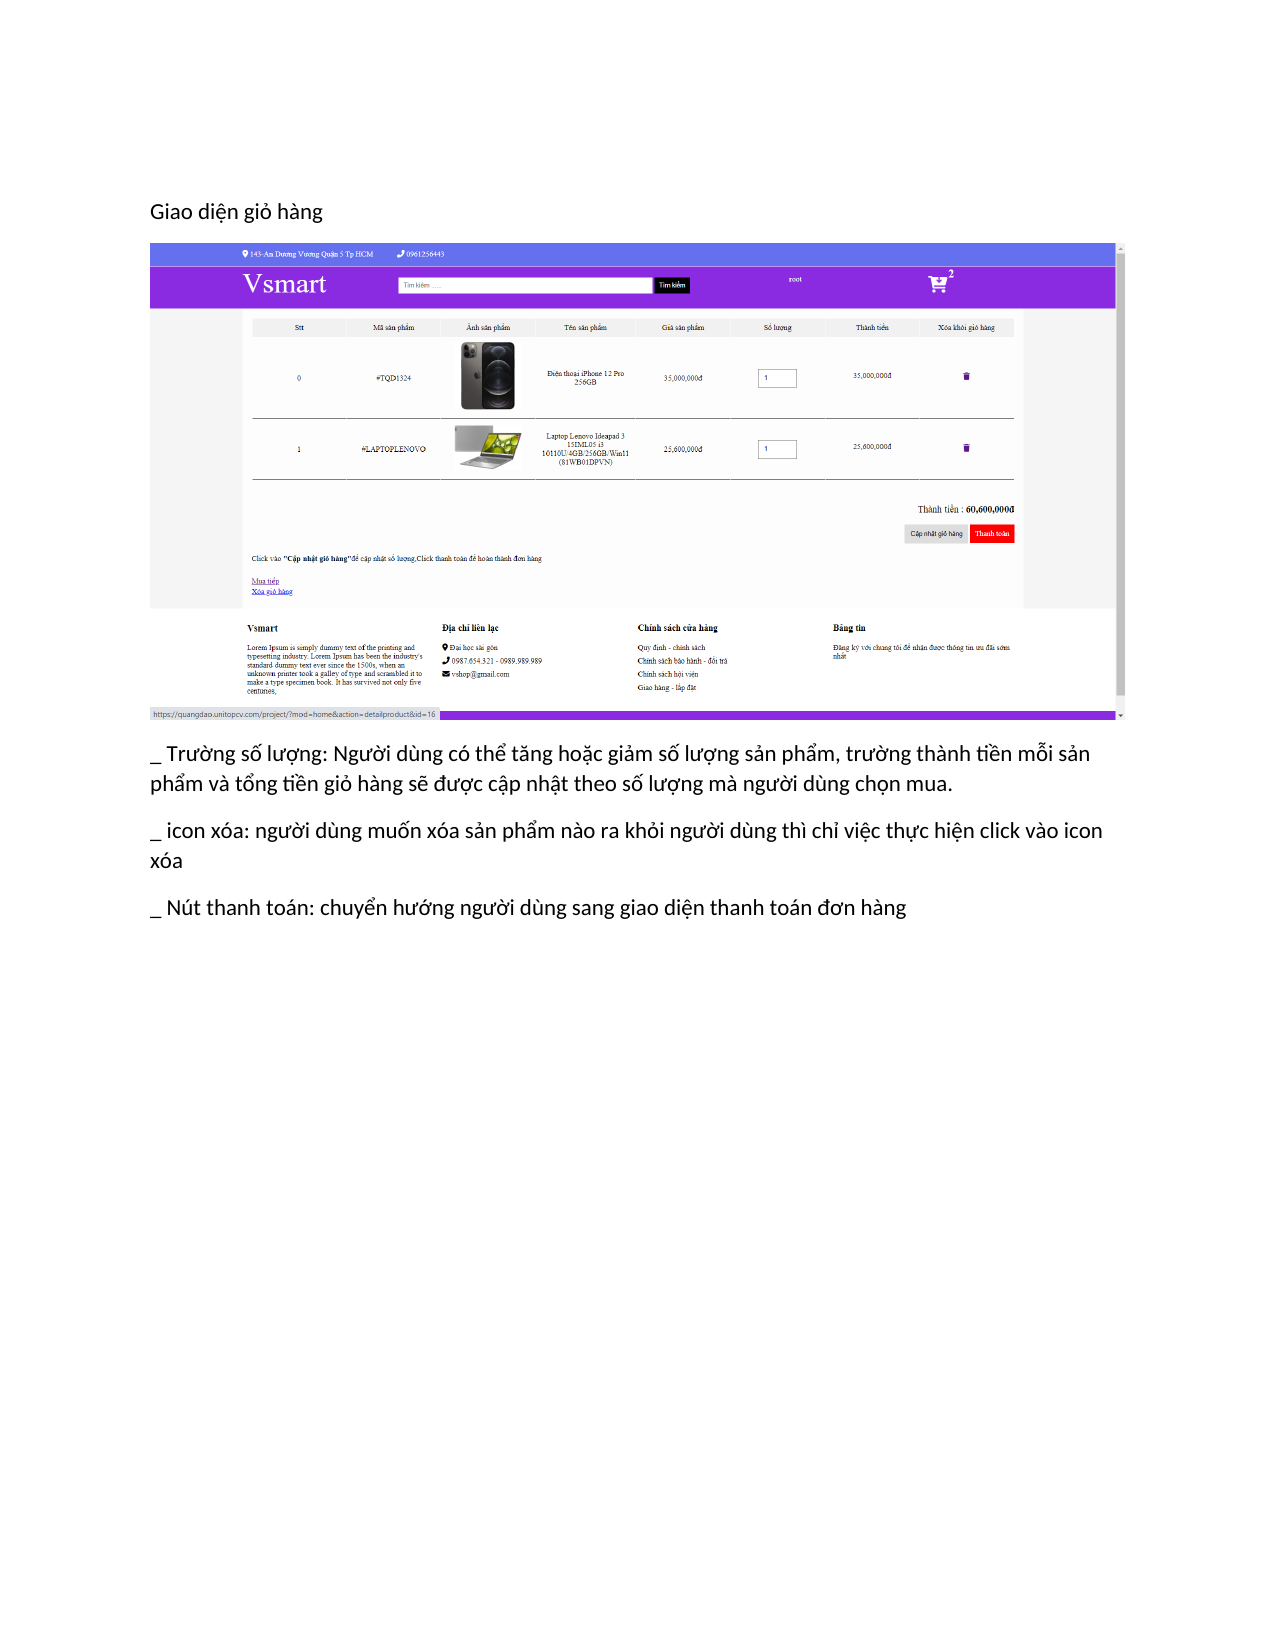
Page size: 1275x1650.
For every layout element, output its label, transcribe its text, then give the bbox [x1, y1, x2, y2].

text Giao diện giỏ hàng [150, 197, 1125, 225]
picture [150, 243, 1125, 720]
text _ Nút thanh toán: chuyển hướng người dùng sang giao diện thanh toán đơn hàng [150, 893, 1125, 921]
text _ icon xóa: người dùng muốn xóa sản phẩm nào ra khỏi người dùng thì chỉ việc thực hiện click vào icon xóa [150, 816, 1125, 874]
text _ Trường số lượng: Người dùng có thể tăng hoặc giảm số lượng sản phẩm, trường thành tiền mỗi sản phẩm và tổng tiền giỏ hàng sẽ được cập nhật theo số lượng mà người dùng chọn mua. [150, 739, 1125, 797]
